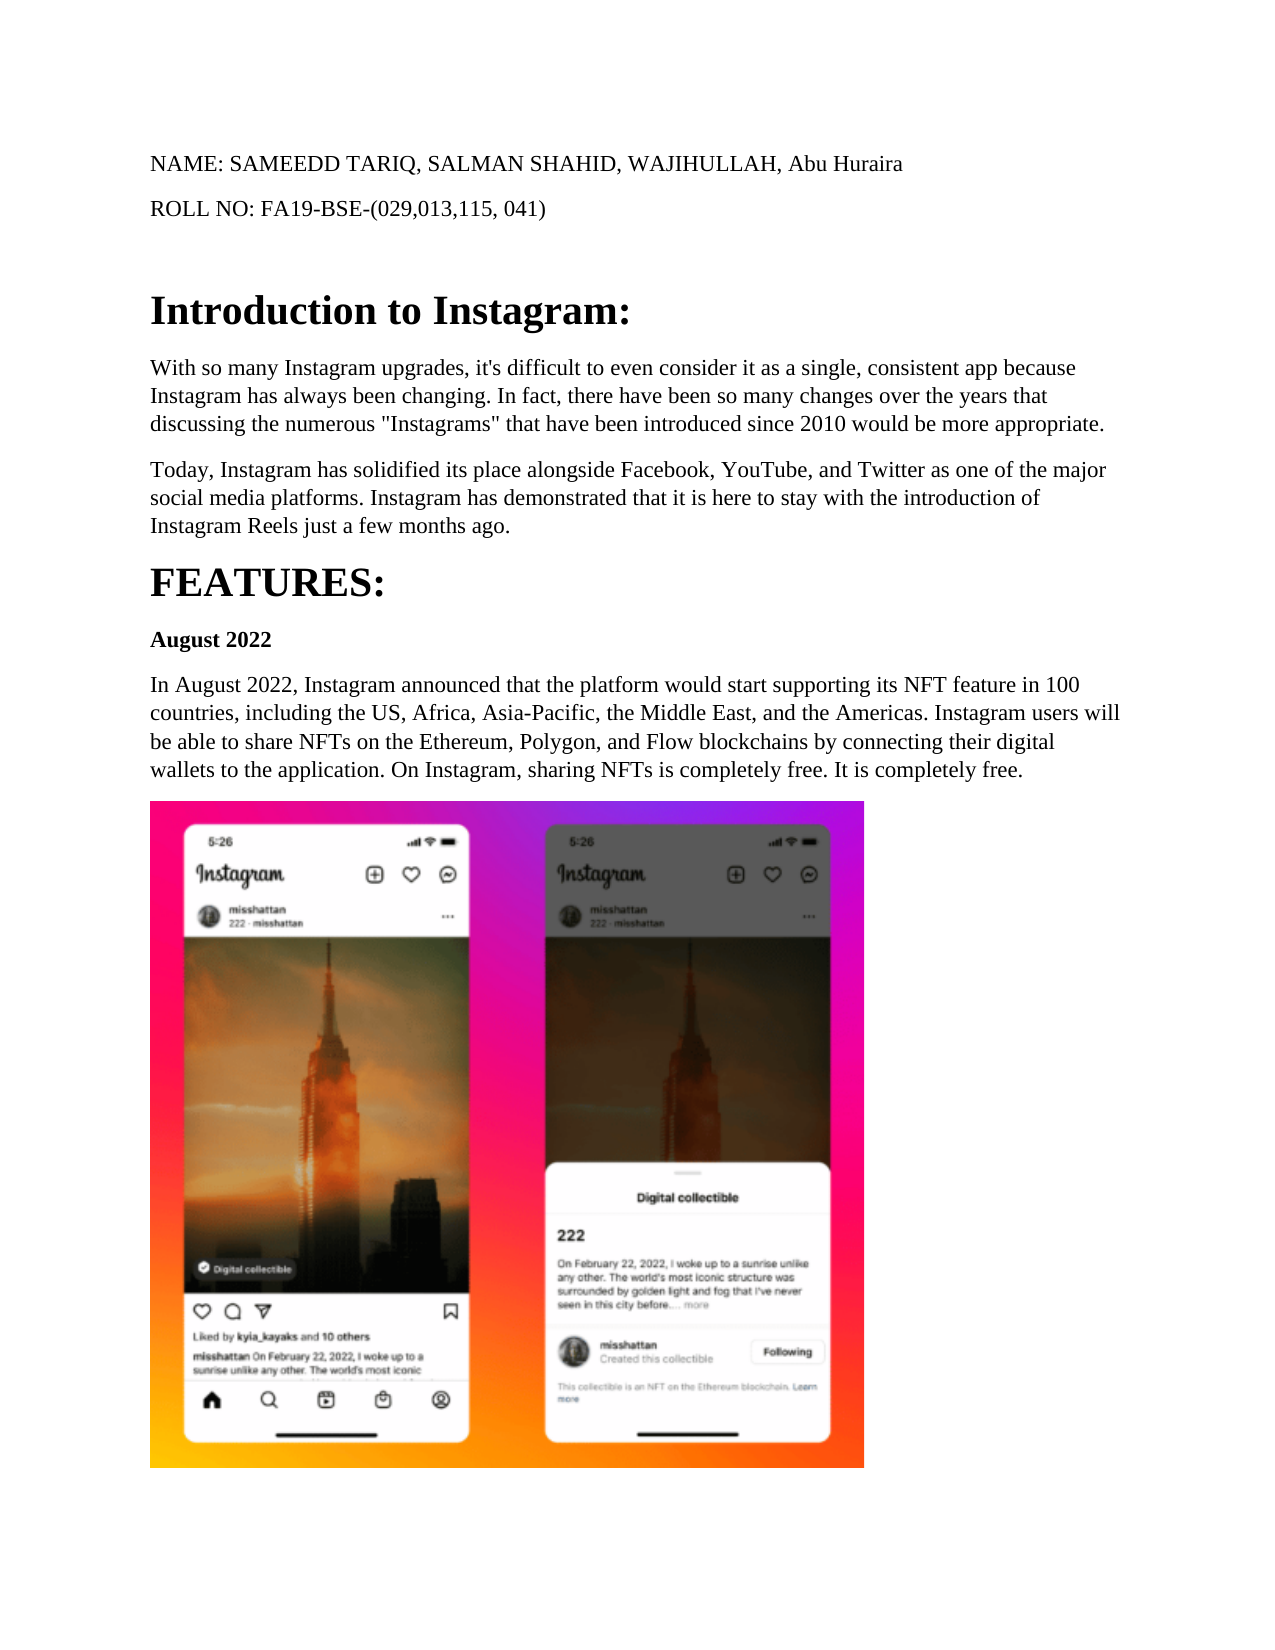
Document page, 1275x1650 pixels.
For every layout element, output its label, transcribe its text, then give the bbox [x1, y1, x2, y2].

text ROLL NO: FA19-BSE-(029,013,115, 041) [150, 195, 1125, 221]
text With so many Instagram upgrades, it's difficult to even consider it as a single, consistent app because Instagram has always been changing. In fact, there have been so many changes over the years that discussing the numerous "Instagrams" that have been introduced since 2010 would be more appropriate. [150, 354, 1125, 437]
picture [150, 801, 865, 1468]
text In August 2022, Instagram announced that the platform would start supporting its NFT feature in 100 countries, including the US, Africa, Asia-Pacific, the Middle East, and the Americas. Instagram users will be able to share NFTs on the Ethereum, Polygon, and Flow blockchains by connecting their digital wallets to the application. On Instagram, sharing NFTs is completely free. It is completely free. [150, 671, 1125, 783]
text Today, Instagram has solidified its place alongside Facebook, YouTube, and Twitter as one of the major social media platforms. Instagram has demonstrated that it is here to stay with the introduction of Instagram Reels just a few months ago. [150, 456, 1125, 539]
text NAME: SAMEEDD TARIQ, SALMAN SHAHID, WAJIHULLAH, Abu Huraira [150, 150, 1125, 176]
text August 2022 [150, 626, 1125, 652]
text Introduction to Instagram: [150, 285, 1125, 333]
text FEATURES: [150, 558, 1125, 606]
